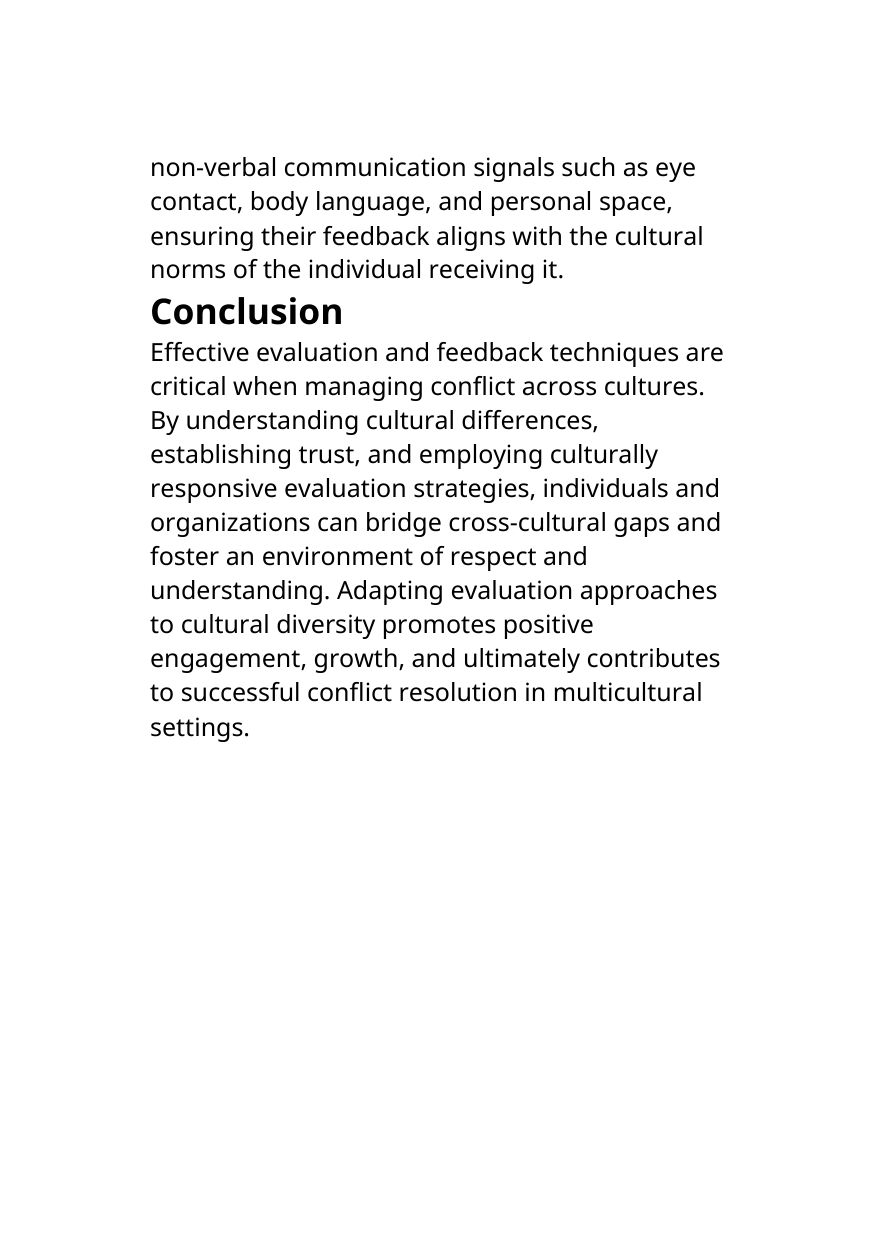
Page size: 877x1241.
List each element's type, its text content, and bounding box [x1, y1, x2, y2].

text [150, 150, 727, 286]
subtitle Conclusion [150, 286, 727, 334]
text Effective evaluation and feedback techniques are critical when managing conflict across cultures. By understanding cultural differences, establishing trust, and employing culturally responsive evaluation strategies, individuals and organizations can bridge cross-cultural gaps and foster an environment of respect and understanding. Adapting evaluation approaches to cultural diversity promotes positive engagement, growth, and ultimately contributes to successful conflict resolution in multicultural settings. [150, 334, 727, 743]
